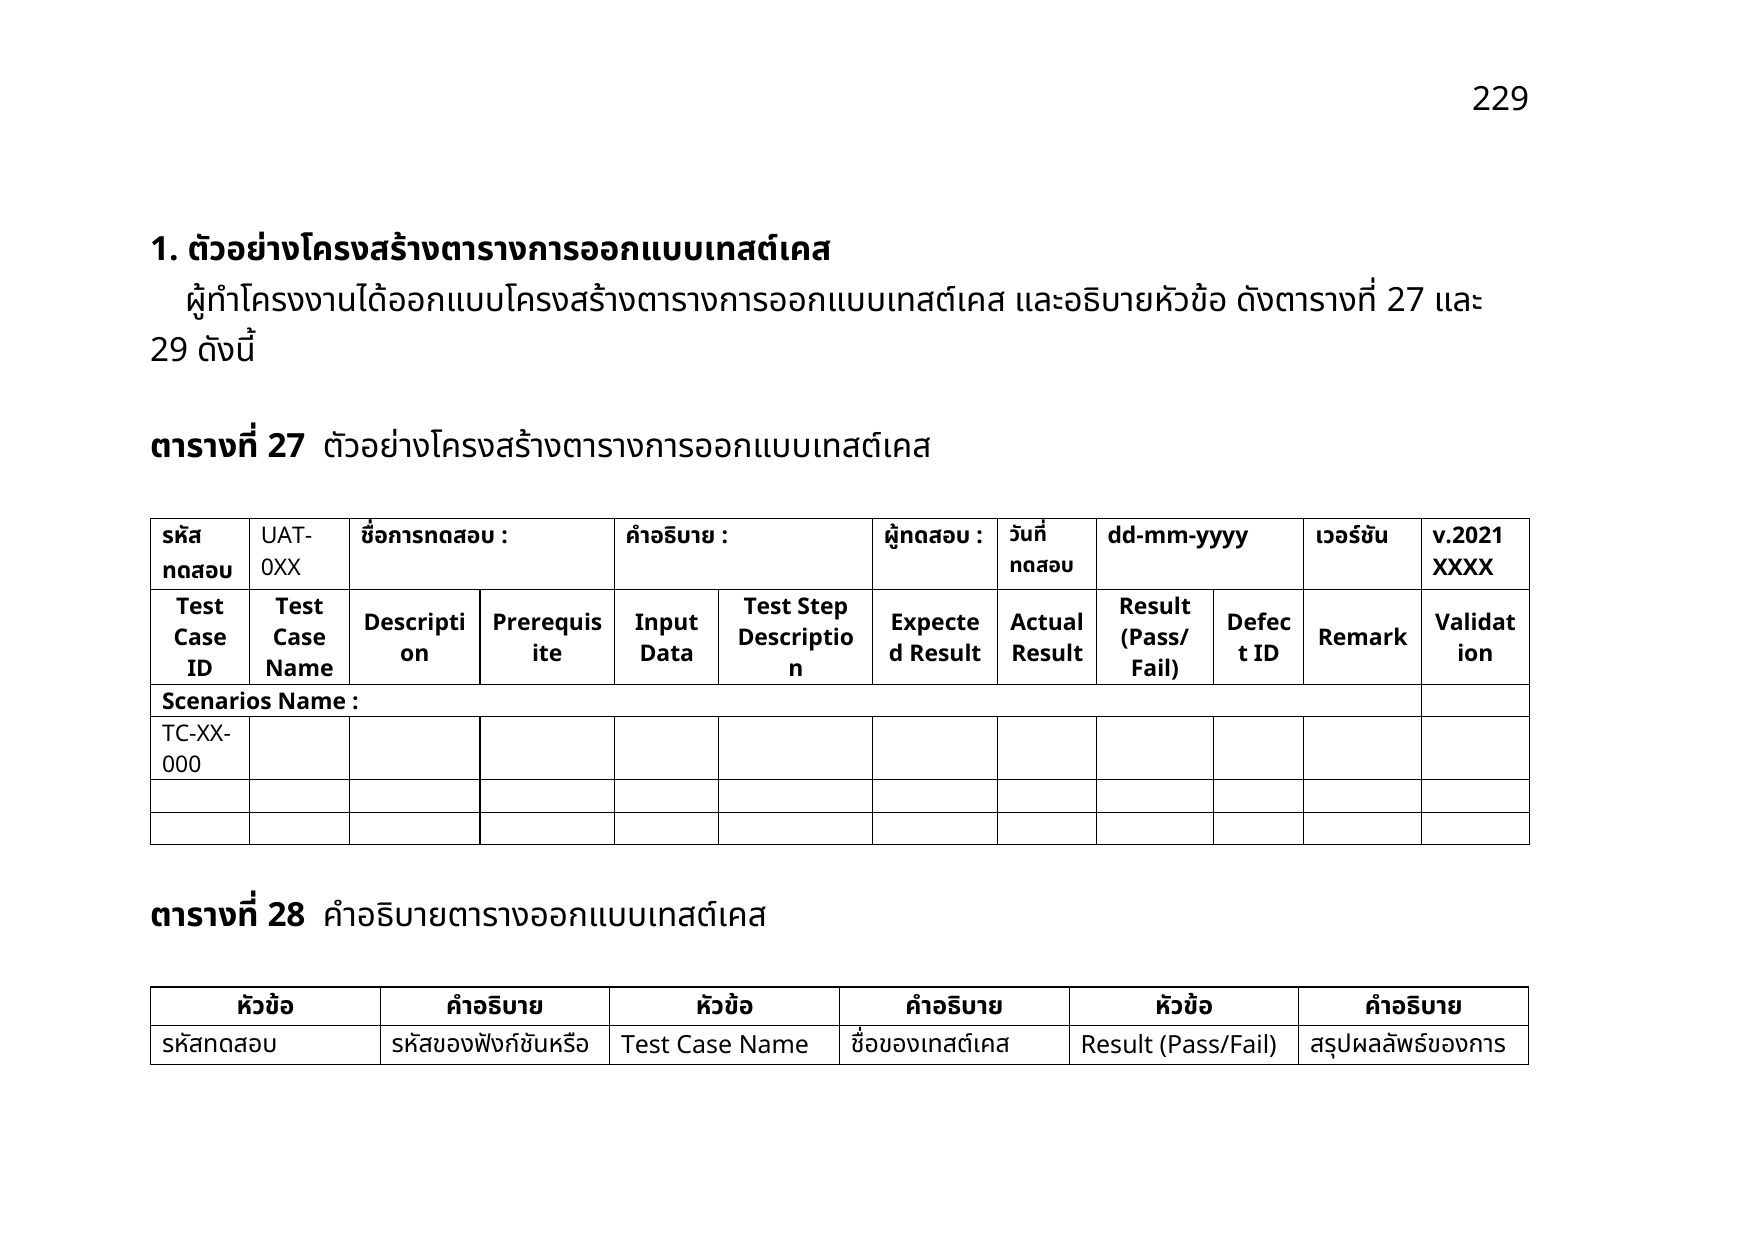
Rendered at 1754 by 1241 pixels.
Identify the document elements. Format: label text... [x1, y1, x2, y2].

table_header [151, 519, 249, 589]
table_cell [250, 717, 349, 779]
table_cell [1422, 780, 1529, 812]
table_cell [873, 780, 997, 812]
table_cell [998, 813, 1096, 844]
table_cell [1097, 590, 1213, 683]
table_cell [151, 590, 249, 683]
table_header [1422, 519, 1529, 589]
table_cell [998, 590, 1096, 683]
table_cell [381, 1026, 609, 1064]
text ตารางที่ 28 คำอธิบายตารางออกแบบเทสต์เคส [150, 890, 1529, 941]
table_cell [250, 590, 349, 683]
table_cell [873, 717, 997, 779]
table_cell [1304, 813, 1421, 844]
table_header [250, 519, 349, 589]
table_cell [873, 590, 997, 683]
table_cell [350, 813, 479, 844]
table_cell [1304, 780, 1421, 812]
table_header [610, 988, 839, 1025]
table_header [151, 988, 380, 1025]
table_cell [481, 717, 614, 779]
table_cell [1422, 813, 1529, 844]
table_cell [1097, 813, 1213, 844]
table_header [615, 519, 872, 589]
text ผู้ทำโครงงานได้ออกแบบโครงสร้างตารางการออกแบบเทสต์เคส และอธิบายหัวข้อ ดังตารางที่ 27 และ 29 ดังนี้ [150, 276, 1529, 377]
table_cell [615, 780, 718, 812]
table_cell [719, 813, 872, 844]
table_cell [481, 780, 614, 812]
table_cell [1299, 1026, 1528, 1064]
text 1. ตัวอย่างโครงสร้างตารางการออกแบบเทสต์เคส [150, 225, 1529, 276]
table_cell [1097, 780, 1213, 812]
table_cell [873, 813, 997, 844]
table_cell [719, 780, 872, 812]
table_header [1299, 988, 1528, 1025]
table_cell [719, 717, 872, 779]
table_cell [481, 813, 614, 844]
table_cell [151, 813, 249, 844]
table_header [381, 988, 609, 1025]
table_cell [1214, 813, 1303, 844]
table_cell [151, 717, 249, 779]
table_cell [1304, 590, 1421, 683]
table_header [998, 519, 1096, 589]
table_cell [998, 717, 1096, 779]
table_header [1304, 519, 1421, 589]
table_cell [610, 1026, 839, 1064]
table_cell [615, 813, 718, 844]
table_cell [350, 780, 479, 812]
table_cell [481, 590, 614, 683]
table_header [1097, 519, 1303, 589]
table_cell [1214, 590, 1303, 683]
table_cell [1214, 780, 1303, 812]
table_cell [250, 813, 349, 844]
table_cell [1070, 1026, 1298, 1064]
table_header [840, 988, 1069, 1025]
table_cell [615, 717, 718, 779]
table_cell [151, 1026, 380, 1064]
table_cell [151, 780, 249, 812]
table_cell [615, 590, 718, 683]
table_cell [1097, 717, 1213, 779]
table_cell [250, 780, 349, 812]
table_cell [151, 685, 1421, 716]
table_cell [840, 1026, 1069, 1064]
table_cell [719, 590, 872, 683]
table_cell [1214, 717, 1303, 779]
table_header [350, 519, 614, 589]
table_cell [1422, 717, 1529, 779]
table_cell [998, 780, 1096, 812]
text ตารางที่ 27 ตัวอย่างโครงสร้างตารางการออกแบบเทสต์เคส [150, 422, 1529, 473]
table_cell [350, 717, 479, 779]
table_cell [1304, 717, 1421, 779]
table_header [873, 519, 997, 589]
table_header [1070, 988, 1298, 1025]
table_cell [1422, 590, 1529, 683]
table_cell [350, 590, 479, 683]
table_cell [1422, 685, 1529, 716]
